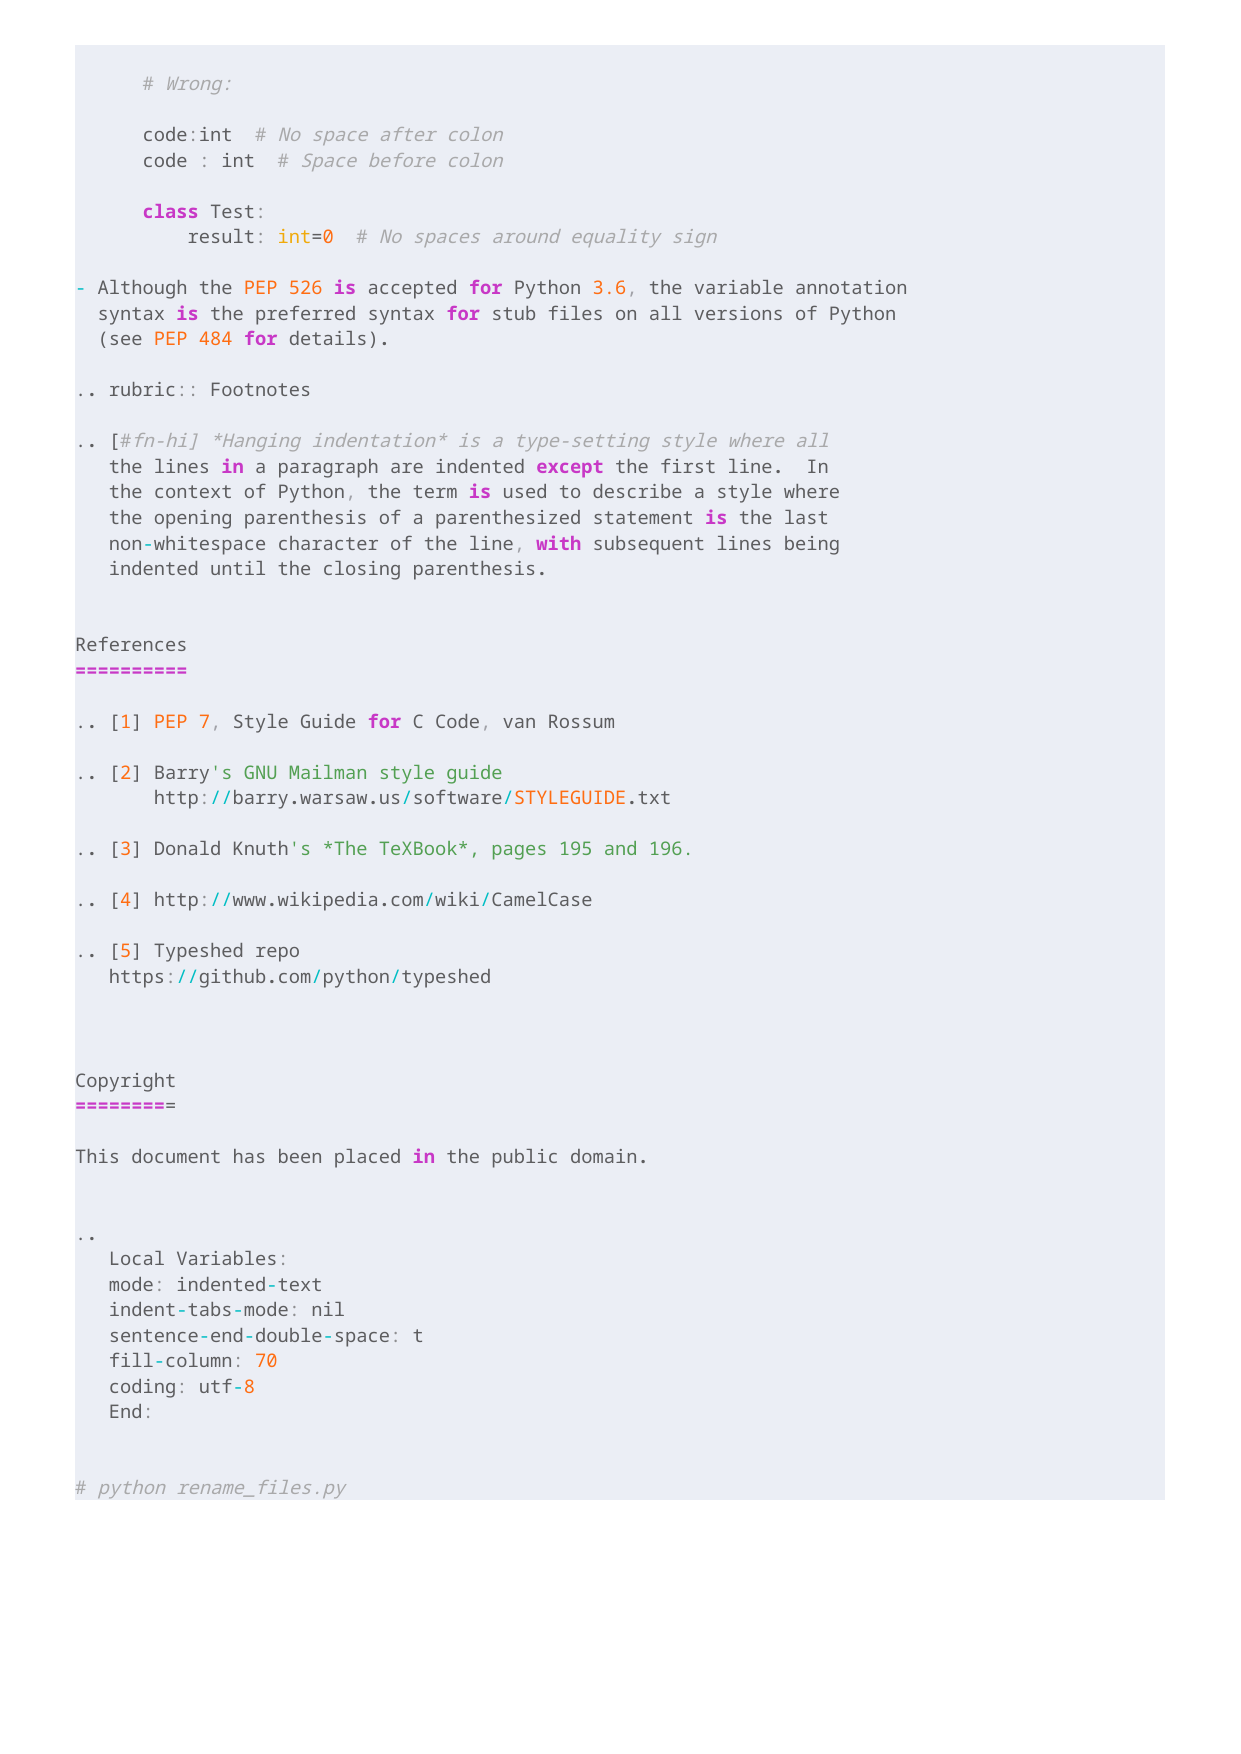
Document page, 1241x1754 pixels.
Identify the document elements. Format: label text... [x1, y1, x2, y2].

text the lines in a paragraph are indented except the first line. In [75, 453, 1165, 479]
text indent-tabs-mode: nil [75, 1296, 1165, 1322]
text .. [4] http://www.wikipedia.com/wiki/CamelCase [75, 887, 1165, 912]
text (see PEP 484 for details). [75, 326, 1165, 351]
text code : int # Space before colon [75, 147, 1165, 173]
text ========= [75, 1093, 1165, 1118]
text .. [75, 1220, 1165, 1245]
text .. [3] Donald Knuth's *The TeXBook*, pages 195 and 196. [75, 836, 1165, 861]
text .. rubric:: Footnotes [75, 377, 1165, 402]
text sentence-end-double-space: t [75, 1322, 1165, 1347]
text This document has been placed in the public domain. [75, 1144, 1165, 1169]
text https://github.com/python/typeshed [75, 963, 1165, 989]
text syntax is the preferred syntax for stub files on all versions of Python [75, 300, 1165, 326]
text coding: utf-8 [75, 1373, 1165, 1398]
text Local Variables: [75, 1245, 1165, 1271]
text the opening parenthesis of a parenthesized statement is the last [75, 504, 1165, 530]
text class Test: [75, 198, 1165, 224]
text the context of Python, the term is used to describe a style where [75, 479, 1165, 504]
text http://barry.warsaw.us/software/STYLEGUIDE.txt [75, 784, 1165, 810]
text fill-column: 70 [75, 1347, 1165, 1373]
text .. [5] Typeshed repo [75, 938, 1165, 963]
text - Although the PEP 526 is accepted for Python 3.6, the variable annotation [75, 275, 1165, 300]
text non-whitespace character of the line, with subsequent lines being [75, 530, 1165, 555]
text mode: indented-text [75, 1271, 1165, 1296]
text Copyright [75, 1067, 1165, 1093]
text indented until the closing parenthesis. [75, 555, 1165, 581]
text .. [#fn-hi] *Hanging indentation* is a type-setting style where all [75, 428, 1165, 453]
text # Wrong: [75, 71, 1165, 96]
text .. [1] PEP 7, Style Guide for C Code, van Rossum [75, 708, 1165, 733]
text # python rename_files.py [75, 1474, 1165, 1500]
text ========== [75, 657, 1165, 682]
text code:int # No space after colon [75, 122, 1165, 147]
text End: [75, 1398, 1165, 1424]
text References [75, 631, 1165, 657]
text .. [2] Barry's GNU Mailman style guide [75, 759, 1165, 784]
text result: int=0 # No spaces around equality sign [75, 224, 1165, 249]
